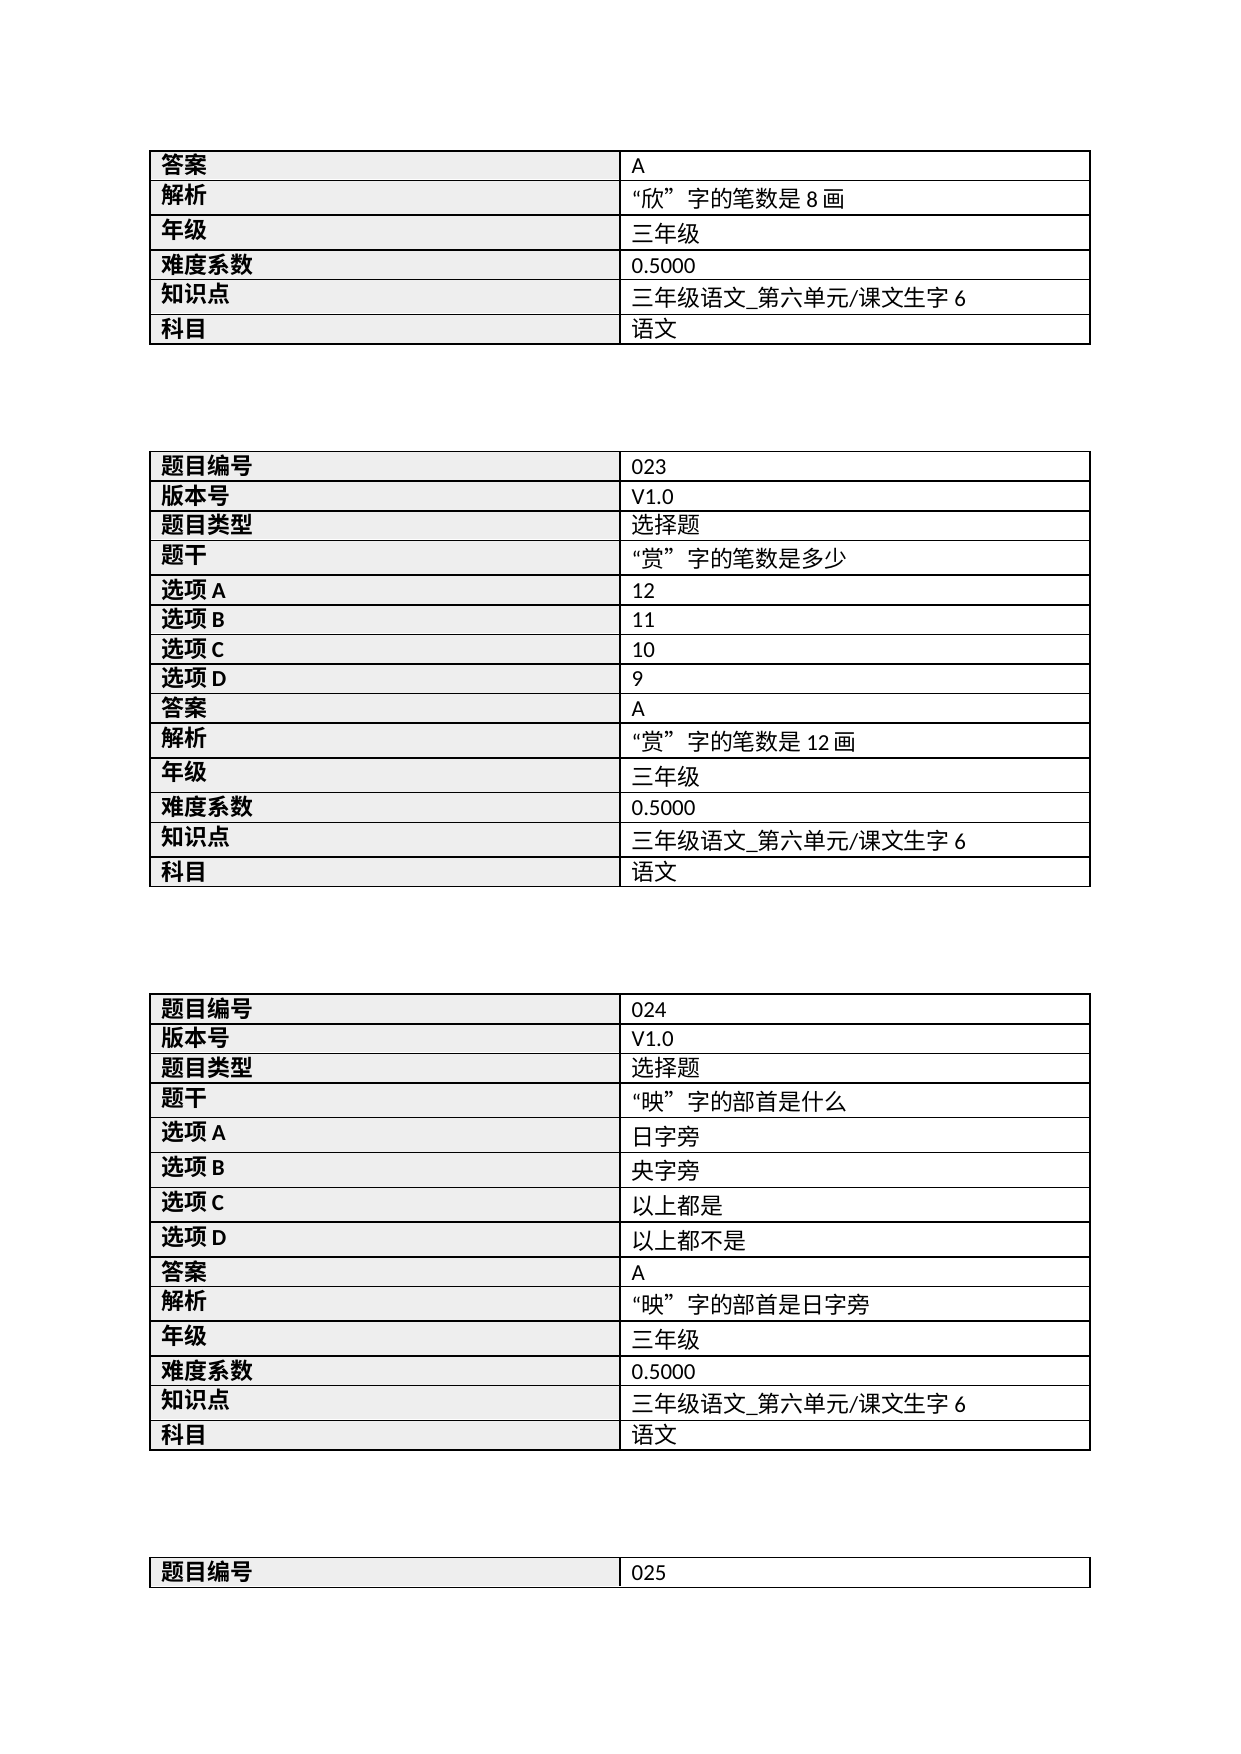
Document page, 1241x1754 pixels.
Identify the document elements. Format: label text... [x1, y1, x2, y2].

table_cell 语文 [621, 858, 1089, 886]
table_cell 三年级 [621, 1322, 1089, 1355]
table_cell 选项A [151, 576, 619, 604]
table_cell 选项B [151, 606, 619, 633]
table_cell 三年级 [621, 216, 1089, 249]
table_cell 10 [621, 635, 1089, 663]
table_cell “欣”字的笔数是8画 [621, 181, 1089, 214]
table_cell 难度系数 [151, 1357, 619, 1385]
table_cell 选项B [151, 1153, 619, 1186]
table_cell 选项C [151, 1188, 619, 1221]
table_cell “映”字的部首是什么 [621, 1084, 1089, 1117]
table_cell 答案 [151, 694, 619, 722]
table_cell 选择题 [621, 1054, 1089, 1082]
table_cell 选项D [151, 665, 619, 693]
table_header 题目编号 [151, 995, 619, 1023]
table_cell 知识点 [151, 823, 619, 856]
table_cell 题目类型 [151, 512, 619, 539]
table_cell A [621, 152, 1089, 179]
table_cell 央字旁 [621, 1153, 1089, 1186]
table_cell 语文 [621, 315, 1089, 343]
table_cell 解析 [151, 1287, 619, 1320]
table_cell 解析 [151, 724, 619, 757]
table_cell 年级 [151, 759, 619, 792]
table_cell 题目类型 [151, 1054, 619, 1082]
table_cell 知识点 [151, 1386, 619, 1419]
table_cell 11 [621, 606, 1089, 633]
table_cell V1.0 [621, 482, 1089, 510]
table_cell 选择题 [621, 512, 1089, 539]
table_cell 0.5000 [621, 1357, 1089, 1385]
table_cell 题干 [151, 541, 619, 574]
table_cell 9 [621, 665, 1089, 693]
table_header 题目编号 [151, 1558, 619, 1586]
table_cell “赏”字的笔数是多少 [621, 541, 1089, 574]
table_cell 科目 [151, 858, 619, 886]
table_cell 三年级语文_第六单元/课文生字6 [621, 1386, 1089, 1419]
table_cell 日字旁 [621, 1118, 1089, 1152]
table_cell 12 [621, 576, 1089, 604]
table_cell 三年级语文_第六单元/课文生字6 [621, 823, 1089, 856]
table_header 023 [621, 452, 1089, 480]
table_cell 以上都是 [621, 1188, 1089, 1221]
table_cell 科目 [151, 1421, 619, 1449]
table_cell 0.5000 [621, 793, 1089, 821]
table_cell 语文 [621, 1421, 1089, 1449]
table_cell 答案 [151, 1258, 619, 1286]
table_cell V1.0 [621, 1025, 1089, 1052]
table_cell 年级 [151, 216, 619, 249]
table_header 025 [621, 1558, 1089, 1586]
table_cell 选项D [151, 1223, 619, 1256]
table_cell “赏”字的笔数是12画 [621, 724, 1089, 757]
table_cell 答案 [151, 152, 619, 179]
table_cell 解析 [151, 181, 619, 214]
table_cell A [621, 694, 1089, 722]
table_cell 版本号 [151, 482, 619, 510]
table_cell 选项A [151, 1118, 619, 1152]
table_cell 选项C [151, 635, 619, 663]
table_header 题目编号 [151, 452, 619, 480]
table_cell 科目 [151, 315, 619, 343]
table_cell 版本号 [151, 1025, 619, 1052]
table_cell 难度系数 [151, 251, 619, 279]
table_cell 题干 [151, 1084, 619, 1117]
table_cell 0.5000 [621, 251, 1089, 279]
table_cell 难度系数 [151, 793, 619, 821]
table_cell 年级 [151, 1322, 619, 1355]
table_cell 三年级 [621, 759, 1089, 792]
table_header 024 [621, 995, 1089, 1023]
table_cell 三年级语文_第六单元/课文生字6 [621, 280, 1089, 313]
table_cell 以上都不是 [621, 1223, 1089, 1256]
table_cell “映”字的部首是日字旁 [621, 1287, 1089, 1320]
table_cell A [621, 1258, 1089, 1286]
table_cell 知识点 [151, 280, 619, 313]
